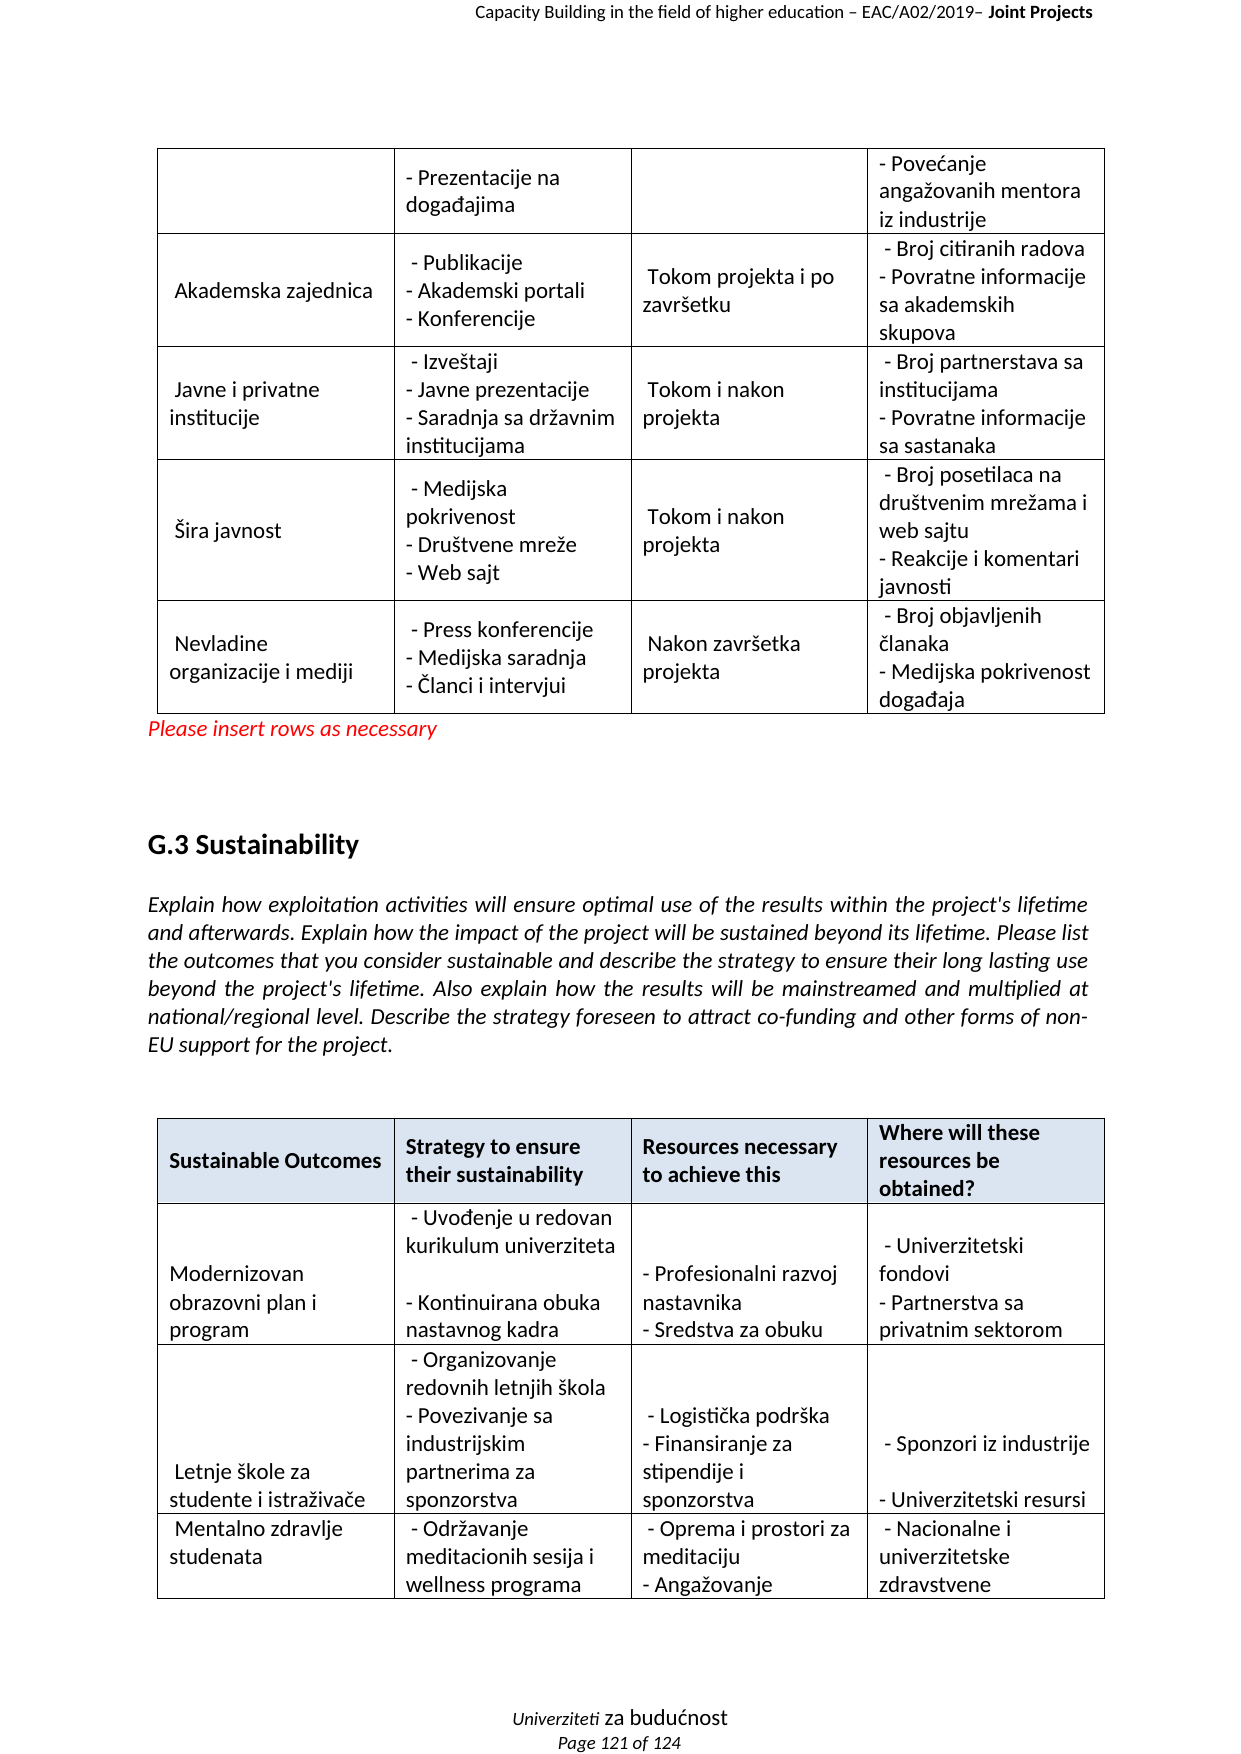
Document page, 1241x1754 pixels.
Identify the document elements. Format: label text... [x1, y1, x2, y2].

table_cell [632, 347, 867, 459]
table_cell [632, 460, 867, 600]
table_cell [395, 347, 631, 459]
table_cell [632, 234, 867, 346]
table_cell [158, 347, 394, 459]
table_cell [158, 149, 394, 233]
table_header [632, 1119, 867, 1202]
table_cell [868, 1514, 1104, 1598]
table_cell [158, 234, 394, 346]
text Please insert rows as necessary [148, 714, 1093, 742]
text Explain how exploitation activities will ensure optimal use of the results within the project's lifetime and afterwards. Explain how the impact of the project will be sustained beyond its lifetime. Please list the outcomes that you consider sustainable and describe the strategy to ensure their long lasting use beyond the project's lifetime. Also explain how the results will be mainstreamed and multiplied at national/regional level. Describe the strategy foreseen to attract co-funding and other forms of non-EU support for the project. [148, 890, 1093, 1058]
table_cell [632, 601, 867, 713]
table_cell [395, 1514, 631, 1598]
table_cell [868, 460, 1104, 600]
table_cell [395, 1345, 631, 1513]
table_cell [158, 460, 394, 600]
subtitle G.3 Sustainability [148, 826, 1093, 862]
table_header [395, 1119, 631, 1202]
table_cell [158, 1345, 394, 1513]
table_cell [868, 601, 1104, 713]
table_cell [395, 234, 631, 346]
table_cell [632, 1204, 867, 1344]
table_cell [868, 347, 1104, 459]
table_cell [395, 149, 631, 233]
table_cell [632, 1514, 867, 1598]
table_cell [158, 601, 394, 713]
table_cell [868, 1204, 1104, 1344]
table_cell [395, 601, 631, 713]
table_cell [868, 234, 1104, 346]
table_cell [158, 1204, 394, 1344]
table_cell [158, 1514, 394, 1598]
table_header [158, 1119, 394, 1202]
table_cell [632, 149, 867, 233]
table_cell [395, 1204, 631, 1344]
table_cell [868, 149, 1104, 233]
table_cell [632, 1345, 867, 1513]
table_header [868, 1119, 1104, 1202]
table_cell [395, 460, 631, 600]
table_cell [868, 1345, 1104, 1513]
